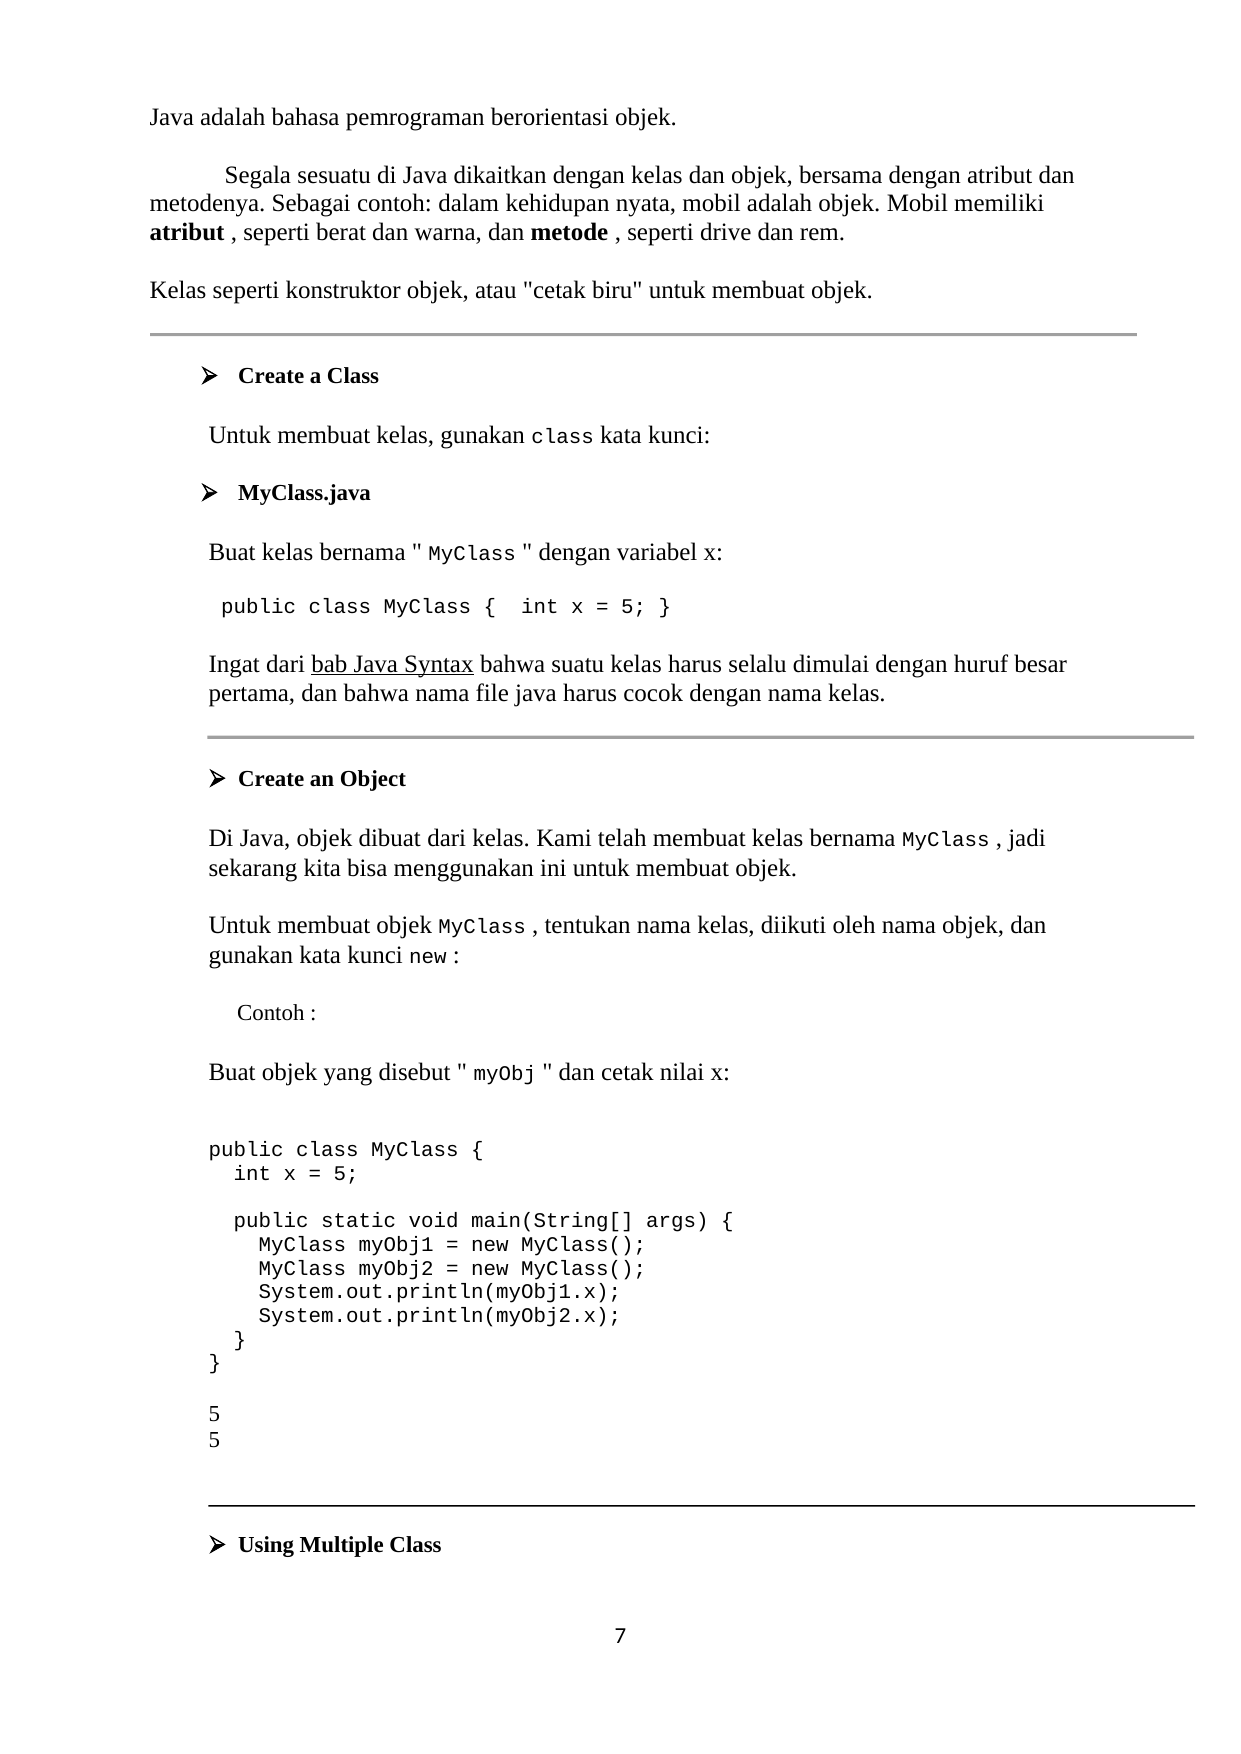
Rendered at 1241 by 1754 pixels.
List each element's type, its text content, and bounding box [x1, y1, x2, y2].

text int x = 5; [208, 1163, 1136, 1187]
text MyClass myObj1 = new MyClass(); [208, 1234, 1136, 1258]
text public class MyClass { int x = 5; } [208, 596, 1136, 620]
text MyClass myObj2 = new MyClass(); [208, 1258, 1136, 1281]
text Di Java, objek dibuat dari kelas. Kami telah membuat kelas bernama MyClass , jadi sekarang kita bisa menggunakan ini untuk membuat objek. [208, 823, 1136, 881]
text Buat objek yang disebut " myObj " dan cetak nilai x: [208, 1057, 1136, 1087]
text Untuk membuat kelas, gunakan class kata kunci: [208, 421, 1136, 450]
text Buat kelas bernama " MyClass " dengan variabel x: [208, 537, 1136, 567]
list Create an Object [208, 765, 1136, 791]
text Ingat dari bab Java Syntax bahwa suatu kelas harus selalu dimulai dengan huruf besar pertama, dan bahwa nama file java harus cocok dengan nama kelas. [208, 649, 1136, 706]
text 5 5 [208, 1399, 1136, 1452]
text } [208, 1352, 1136, 1376]
list Create a Class [200, 362, 1136, 389]
text } [208, 1329, 1136, 1352]
text public static void main(String[] args) { [208, 1210, 1136, 1234]
text public class MyClass { [208, 1139, 1136, 1163]
list Using Multiple Class [208, 1531, 1136, 1558]
list MyClass.java [200, 479, 1136, 506]
text Kelas seperti konstruktor objek, atau "cetak biru" untuk membuat objek. [149, 275, 1136, 304]
text Untuk membuat objek MyClass , tentukan nama kelas, diikuti oleh nama objek, dan gunakan kata kunci new : [208, 911, 1136, 970]
text Segala sesuatu di Java dikaitkan dengan kelas dan objek, bersama dengan atribut dan metodenya. Sebagai contoh: dalam kehidupan nyata, mobil adalah objek. Mobil memiliki atribut , seperti berat dan warna, dan metode , seperti drive dan rem. [149, 160, 1136, 246]
text System.out.println(myObj1.x); [208, 1281, 1136, 1305]
text System.out.println(myObj2.x); [208, 1305, 1136, 1329]
text Contoh : [237, 999, 1136, 1025]
text Java adalah bahasa pemrograman berorientasi objek. [149, 102, 1136, 131]
